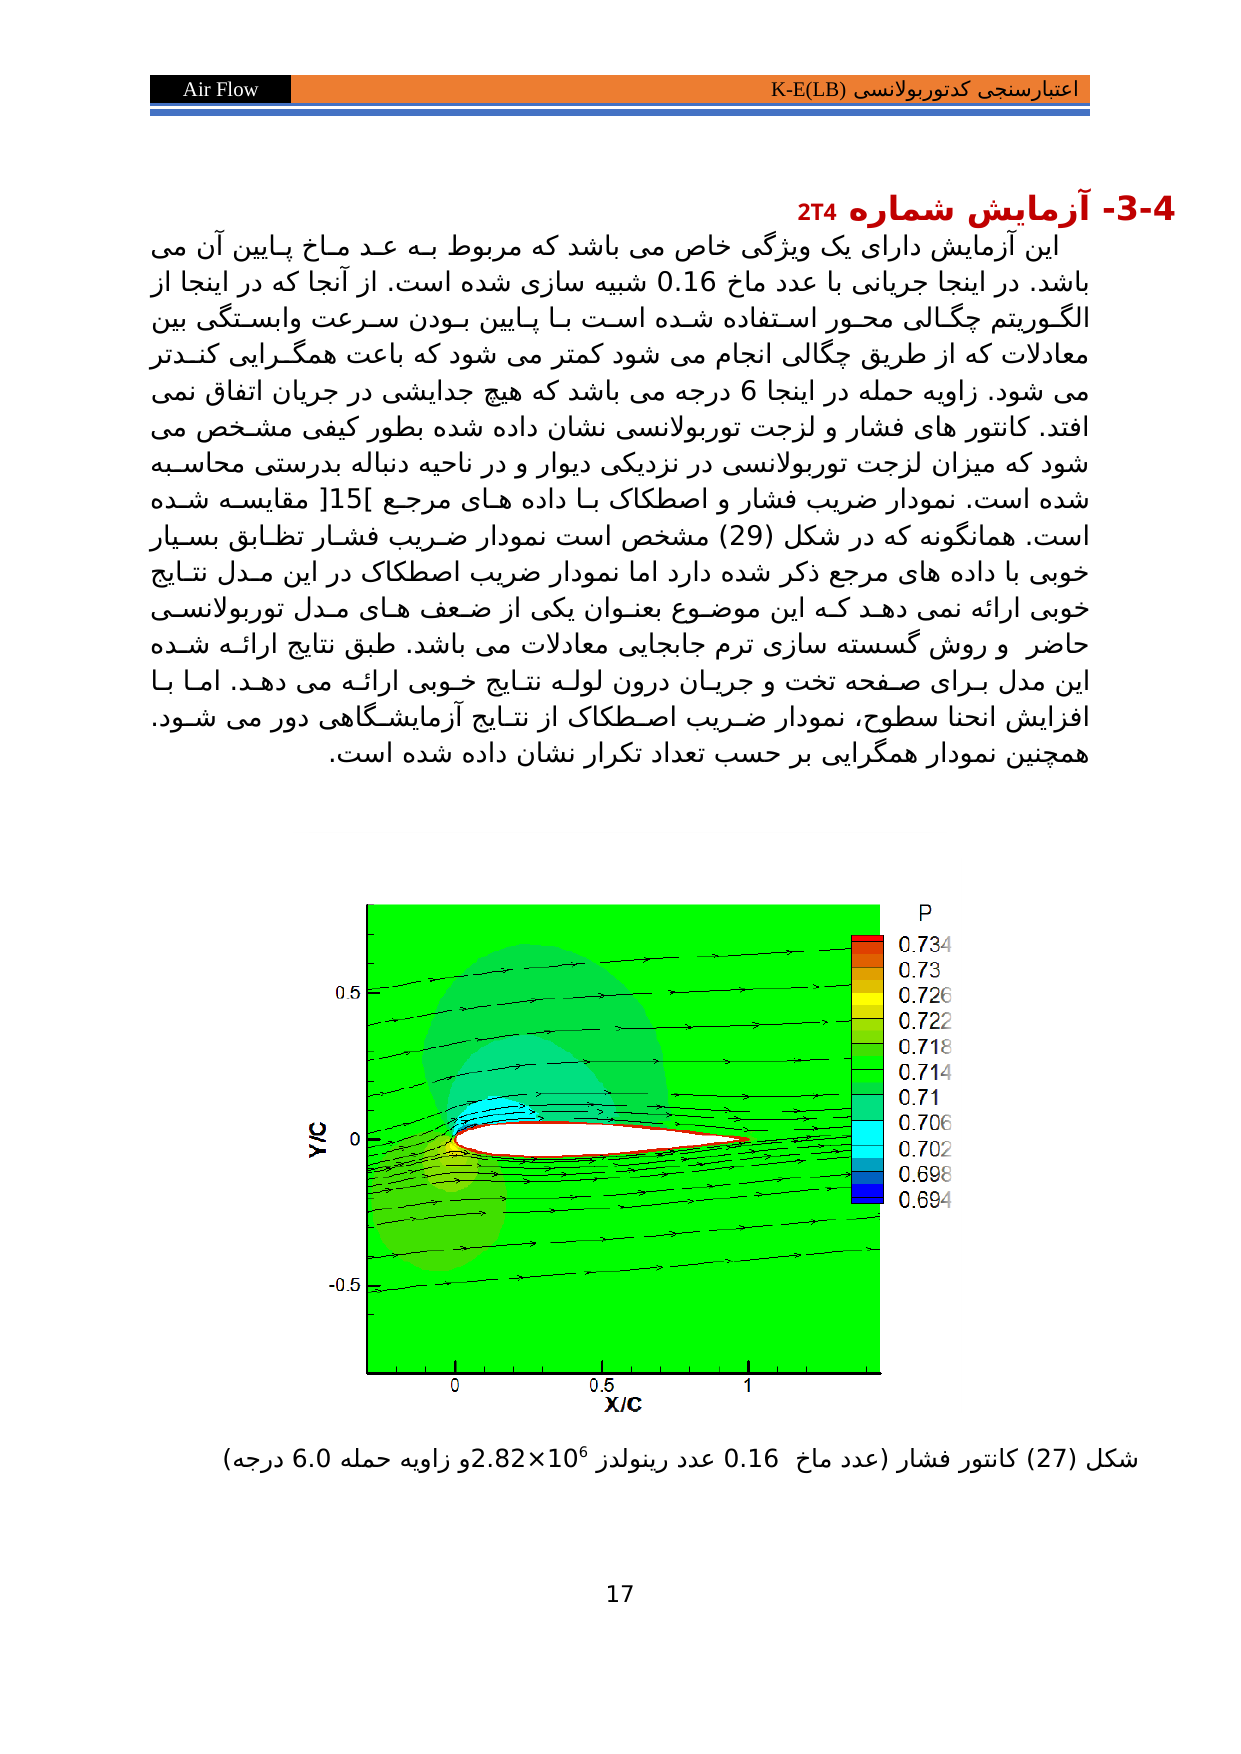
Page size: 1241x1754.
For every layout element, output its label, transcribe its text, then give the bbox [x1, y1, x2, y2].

subtitle آزمایش شماره 2T4 [150, 189, 1090, 228]
text این آزمایش دارای یک ویژگی خاص می باشد که مربوط به عد ماخ پایین آن می باشد. در اینجا جریانی با عدد ماخ 0.16 شبیه سازی شده است. از آنجا که در اینجا از الگوریتم چگالی محور استفاده شده است با پایین بودن سرعت وابستگی بین معادلات که از طریق چگالی انجام می شود کمتر می شود که باعت همگرایی کندتر می شود. زاویه حمله در اینجا 6 درجه می باشد که هیچ جدایشی در جریان اتفاق نمی افتد. کانتور های فشار و لزجت توربولانسی نشان داده شده بطور کیفی مشخص می شود که میزان لزجت توربولانسی در نزدیکی دیوار و در ناحیه دنباله بدرستی محاسبه شده است. نمودار ضریب فشار و اصطکاک با داده های مرجع ]15[ مقایسه شده است. همانگونه که در شکل (29) مشخص است نمودار ضریب فشار تظابق بسیار خوبی با داده های مرجع ذکر شده دارد اما نمودار ضریب اصطکاک در این مدل نتایج خوبی ارائه نمی دهد که این موضوع بعنوان یکی از ضعف های مدل توربولانسی حاضر و روش گسسته سازی ترم جابجایی معادلات می باشد. طبق نتایج ارائه شده این مدل برای صفحه تخت و جریان درون لوله نتایج خوبی ارائه می دهد. اما با افزایش انحنا سطوح، نمودار ضریب اصطکاک از نتایج آزمایشگاهی دور می شود. همچنین نمودار همگرایی بر حسب تعداد تکرار نشان داده شده است. [150, 230, 1090, 769]
picture [307, 861, 933, 1410]
text کانتور فشار (عدد ماخ 0.16 عدد رینولدز 106×2.82و زاویه حمله 6.0 درجه) [150, 1444, 1090, 1473]
